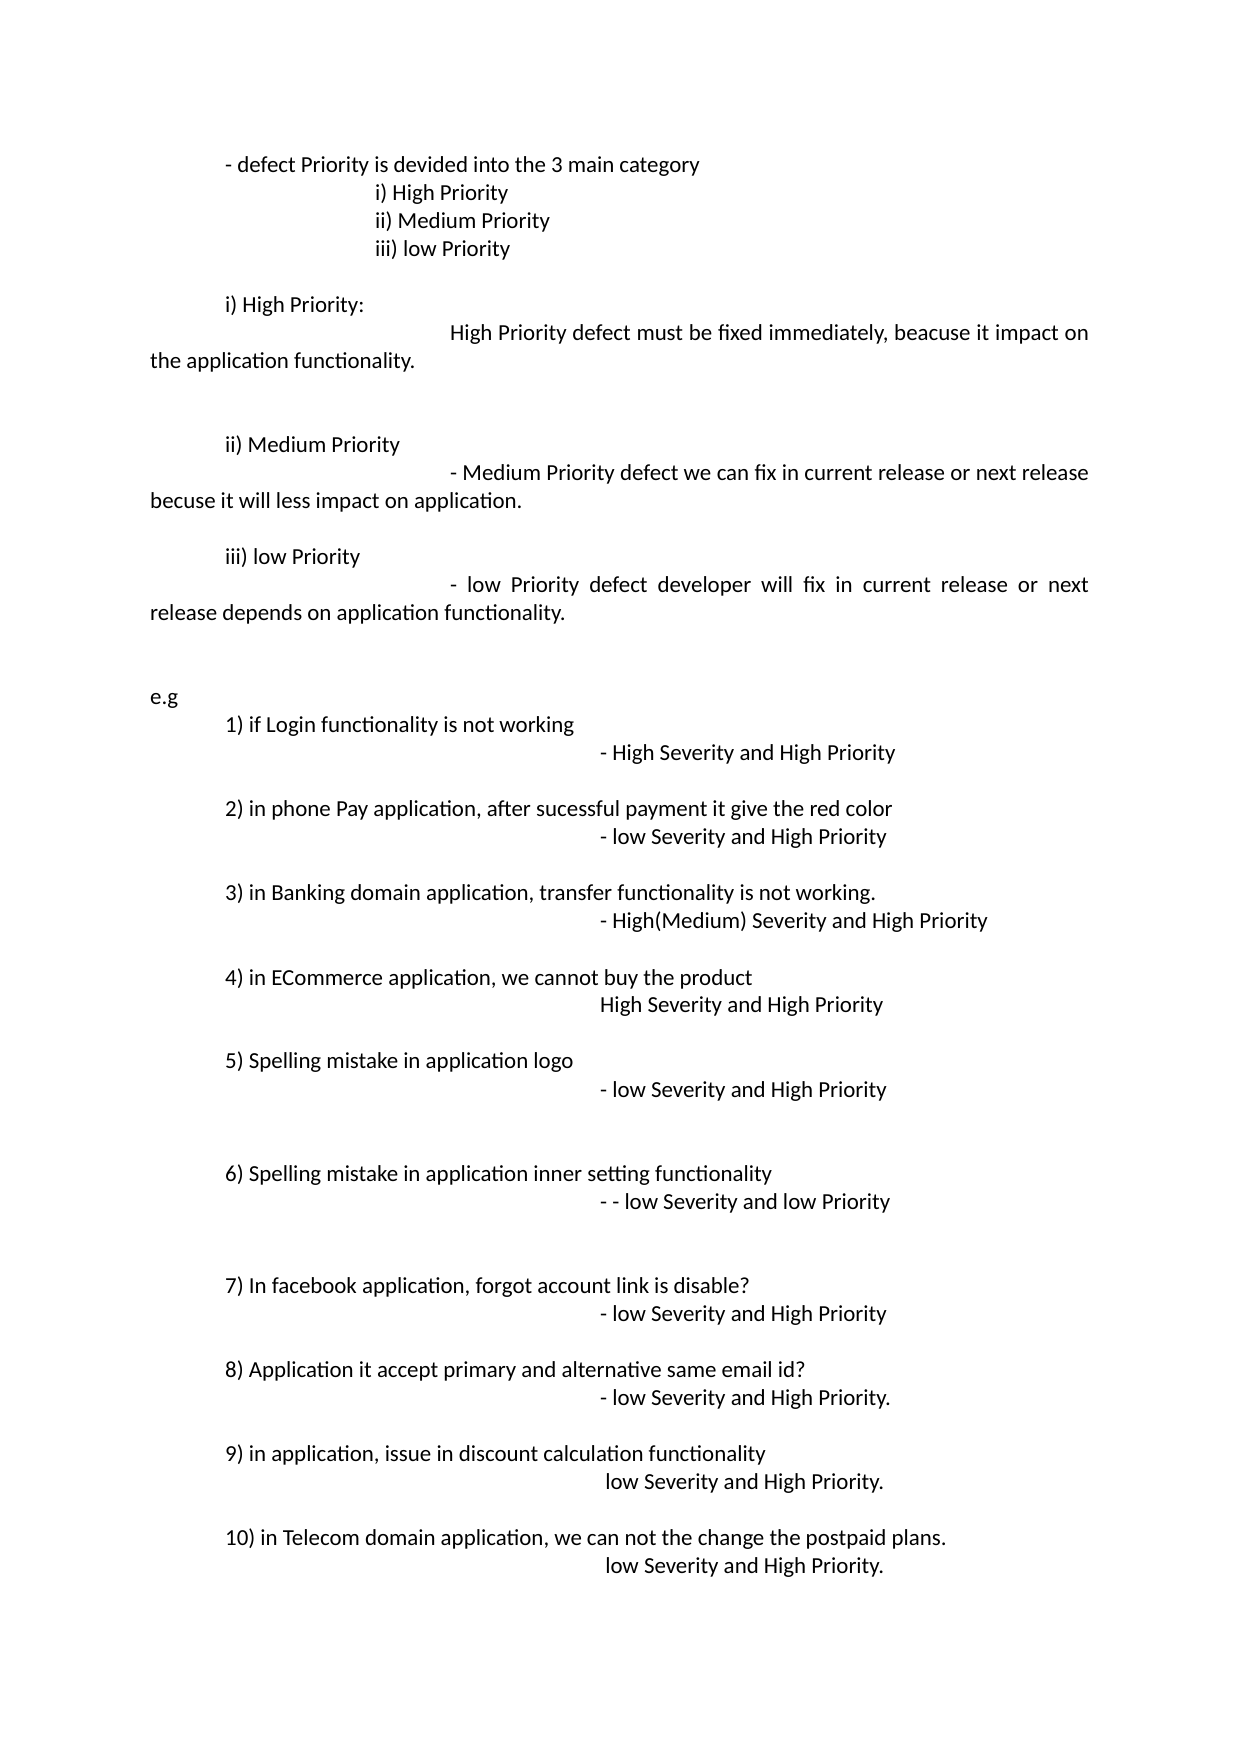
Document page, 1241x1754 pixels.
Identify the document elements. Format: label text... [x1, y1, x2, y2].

text - Medium Priority defect we can fix in current release or next release becuse it will less impact on application. [150, 458, 1090, 514]
text e.g [150, 682, 1090, 710]
text 7) In facebook application, forgot account link is disable? [150, 1271, 1090, 1299]
text low Severity and High Priority. [150, 1551, 1090, 1579]
text - low Priority defect developer will fix in current release or next release depends on application functionality. [150, 570, 1090, 626]
text 2) in phone Pay application, after sucessful payment it give the red color [150, 794, 1090, 822]
text 9) in application, issue in discount calculation functionality [150, 1439, 1090, 1467]
text ii) Medium Priority [150, 206, 1090, 234]
text low Severity and High Priority. [150, 1467, 1090, 1495]
text 4) in ECommerce application, we cannot buy the product [150, 963, 1090, 991]
text 3) in Banking domain application, transfer functionality is not working. [150, 878, 1090, 907]
text ii) Medium Priority [150, 430, 1090, 458]
text - High Severity and High Priority [150, 738, 1090, 766]
text - low Severity and High Priority. [150, 1383, 1090, 1411]
text - defect Priority is devided into the 3 main category [150, 150, 1090, 178]
text - - low Severity and low Priority [150, 1187, 1090, 1215]
text - low Severity and High Priority [150, 822, 1090, 851]
text High Severity and High Priority [150, 991, 1090, 1019]
text i) High Priority [150, 178, 1090, 206]
text 5) Spelling mistake in application logo [150, 1047, 1090, 1075]
text iii) low Priority [150, 542, 1090, 570]
text 1) if Login functionality is not working [150, 710, 1090, 738]
text - low Severity and High Priority [150, 1075, 1090, 1103]
text - High(Medium) Severity and High Priority [150, 907, 1090, 934]
text High Priority defect must be fixed immediately, beacuse it impact on the application functionality. [150, 318, 1090, 374]
text iii) low Priority [150, 234, 1090, 262]
text i) High Priority: [150, 290, 1090, 318]
text - low Severity and High Priority [150, 1299, 1090, 1327]
text 10) in Telecom domain application, we can not the change the postpaid plans. [150, 1523, 1090, 1551]
text 6) Spelling mistake in application inner setting functionality [150, 1159, 1090, 1187]
text 8) Application it accept primary and alternative same email id? [150, 1355, 1090, 1383]
